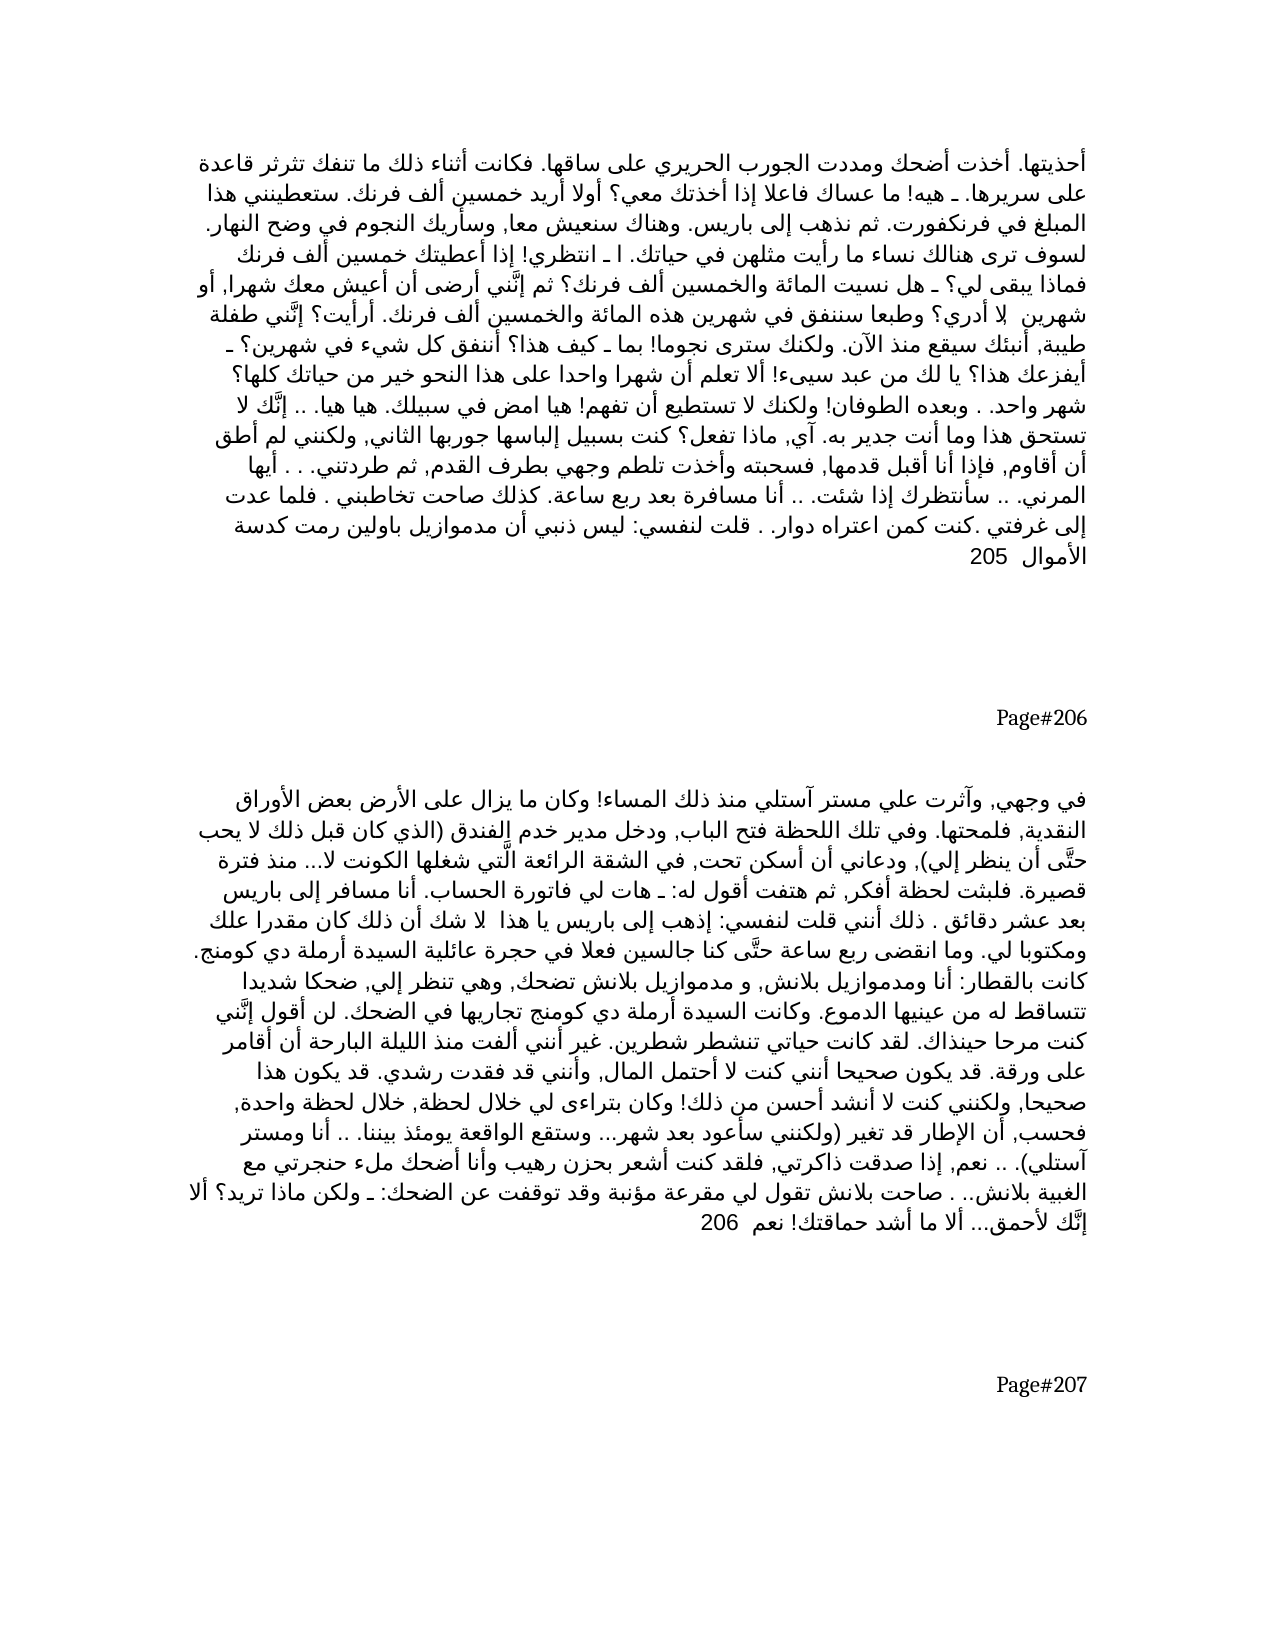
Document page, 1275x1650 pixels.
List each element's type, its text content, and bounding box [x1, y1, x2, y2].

text أحذيتها. أخذت أضحك ومددت الجورب الحريري على ساقها. فكانت أثناء ذلك ما تنفك تثرثر قاعدة على سريرها. ـ هيه! ما عساك فاعلا إذا أخذتك معي؟ أولا أريد خمسين ألف فرنك. ستعطينني هذا المبلغ في فرنكفورت. ثم نذهب إلى باريس. وهناك سنعيش معا, وسأريك النجوم في وضح النهار. لسوف ترى هنالك نساء ما رأيت مثلهن في حياتك. ا ـ انتظري! إذا أعطيتك خمسين ألف فرنك فماذا يبقى لي؟ ـ هل نسيت المائة والخمسين ألف فرنك؟ ثم إنَّني أرضى أن أعيش معك شهرا, أو شهرين, لا أدري؟ وطبعا سننفق في شهرين هذه المائة والخمسين ألف فرنك. أرأيت؟ إنَّني طفلة طيبة, أنبئك سيقع منذ الآن. ولكنك سترى نجوما! بما ـ كيف هذا؟ أننفق كل شيء في شهرين؟ ـ أيفزعك هذا؟ يا لك من عبد سيىء! ألا تعلم أن شهرا واحدا على هذا النحو خير من حياتك كلها؟ شهر واحد. . وبعده الطوفان! ولكنك لا تستطيع أن تفهم! هيا امض في سبيلك. هيا هيا. .. إنَّك لا تستحق هذا وما أنت جدير به. آي, ماذا تفعل؟ كنت بسبيل إلباسها جوربها الثاني, ولكنني لم أطق أن أقاوم, فإذا أنا أقبل قدمها, فسحبته وأخذت تلطم وجهي بطرف القدم, ثم طردتني. . . أيها المرني. .. سأنتظرك إذا شئت. .. أنا مسافرة بعد ربع ساعة. كذلك صاحت تخاطبني . فلما عدت إلى غرفتي .كنت كمن اعتراه دوار. . قلت لنفسي: ليس ذنبي أن مدموازيل باولين رمت كدسة الأموال 205 [187, 150, 1087, 599]
text في وجهي, وآثرت علي مستر آستلي منذ ذلك المساء! وكان ما يزال على الأرض بعض الأوراق النقدية, فلمحتها. وفي تلك اللحظة فتح الباب, ودخل مدير خدم الفندق (الذي كان قبل ذلك لا يحب حتَّى أن ينظر إلي), ودعاني أن أسكن تحت, في الشقة الرائعة الَّتي شغلها الكونت لا... منذ فترة قصيرة. فلبثت لحظة أفكر, ثم هتفت أقول له: ـ هات لي فاتورة الحساب. أنا مسافر إلى باريس بعد عشر دقائق . ذلك أنني قلت لنفسي: إذهب إلى باريس يا هذا. لا شك أن ذلك كان مقدرا علك ومكتوبا لي. وما انقضى ربع ساعة حتَّى كنا جالسين فعلا في حجرة عائلية السيدة أرملة دي كومنج. كانت بالقطار: أنا ومدموازيل بلانش, و مدموازيل بلانش تضحك, وهي تنظر إلي, ضحكا شديدا تتساقط له من عينيها الدموع. وكانت السيدة أرملة دي كومنج تجاريها في الضحك. لن أقول إنَّني كنت مرحا حينذاك. لقد كانت حياتي تنشطر شطرين. غير أنني ألفت منذ الليلة البارحة أن أقامر على ورقة. قد يكون صحيحا أنني كنت لا أحتمل المال, وأنني قد فقدت رشدي. قد يكون هذا صحيحا, ولكنني كنت لا أنشد أحسن من ذلك! وكان بتراءى لي خلال لحظة, خلال لحظة واحدة, فحسب, أن الإطار قد تغير (ولكنني سأعود بعد شهر... وستقع الواقعة يومئذ بيننا. .. أنا ومستر آستلي). .. نعم, إذا صدقت ذاكرتي, فلقد كنت أشعر بحزن رهيب وأنا أضحك ملء حنجرتي مع الغبية بلانش.. . صاحت بلانش تقول لي مقرعة مؤنبة وقد توقفت عن الضحك: ـ ولكن ماذا تريد؟ ألا إنَّك لأحمق... ألا ما أشد حماقتك! نعم 206 [187, 786, 1087, 1266]
text Page#207 [187, 1372, 1087, 1428]
text Page#206 [187, 705, 1087, 762]
